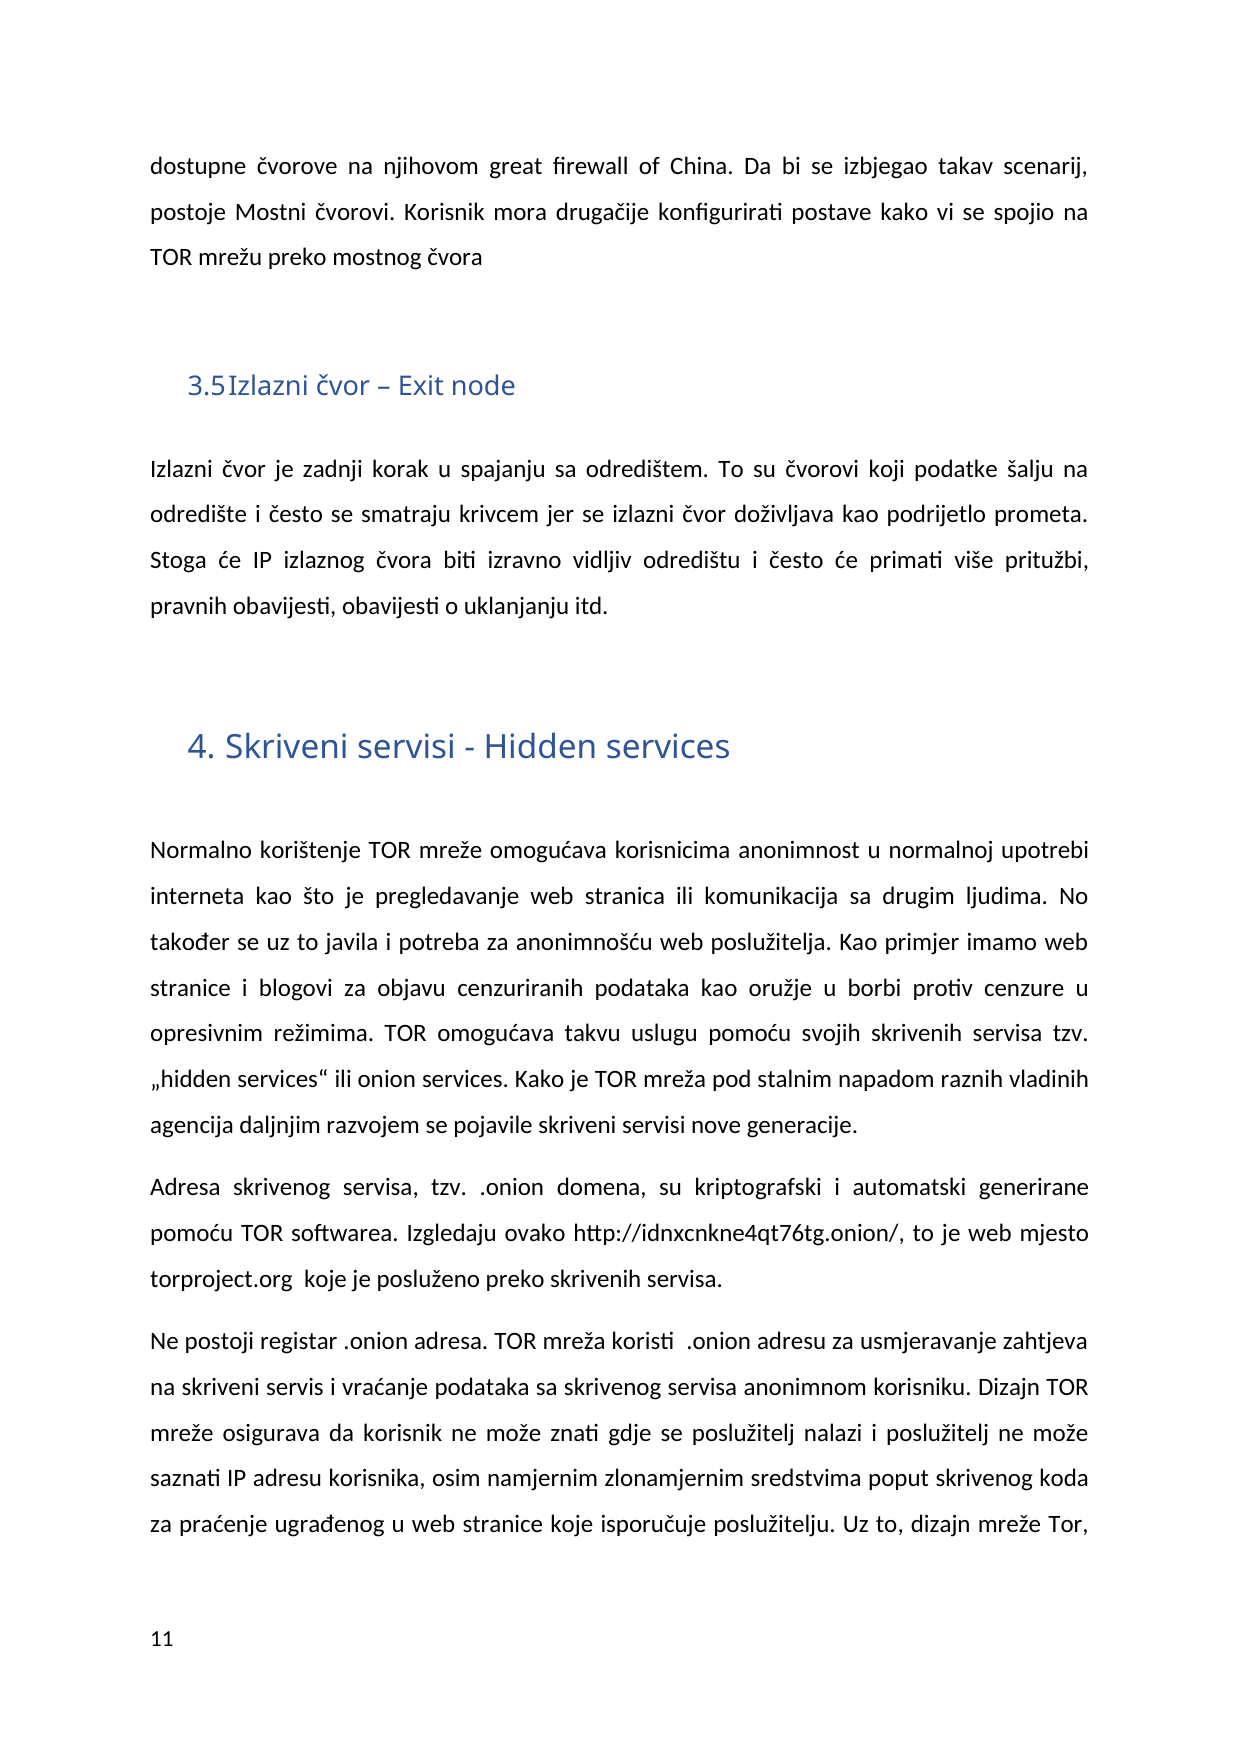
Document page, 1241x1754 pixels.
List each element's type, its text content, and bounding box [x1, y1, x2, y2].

text Adresa skrivenog servisa, tzv. .onion domena, su kriptografski i automatski generirane pomoću TOR softwarea. Izgledaju ovako http://idnxcnkne4qt76tg.onion/, to je web mjesto torproject.org koje je posluženo preko skrivenih servisa. [150, 1171, 1090, 1293]
subtitle Skriveni servisi - Hidden services [187, 723, 1090, 769]
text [150, 1325, 1090, 1539]
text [150, 150, 1090, 272]
subtitle Izlazni čvor – Exit node [187, 366, 1090, 403]
text Normalno korištenje TOR mreže omogućava korisnicima anonimnost u normalnoj upotrebi interneta kao što je pregledavanje web stranica ili komunikacija sa drugim ljudima. No također se uz to javila i potreba za anonimnošću web poslužitelja. Kao primjer imamo web stranice i blogovi za objavu cenzuriranih podataka kao oružje u borbi protiv cenzure u opresivnim režimima. TOR omogućava takvu uslugu pomoću svojih skrivenih servisa tzv. „hidden services“ ili onion services. Kako je TOR mreža pod stalnim napadom raznih vladinih agencija daljnjim razvojem se pojavile skriveni servisi nove generacije. [150, 834, 1090, 1139]
text Izlazni čvor je zadnji korak u spajanju sa odredištem. To su čvorovi koji podatke šalju na odredište i često se smatraju krivcem jer se izlazni čvor doživljava kao podrijetlo prometa. Stoga će IP izlaznog čvora biti izravno vidljiv odredištu i često će primati više pritužbi, pravnih obavijesti, obavijesti o uklanjanju itd. [150, 453, 1090, 621]
